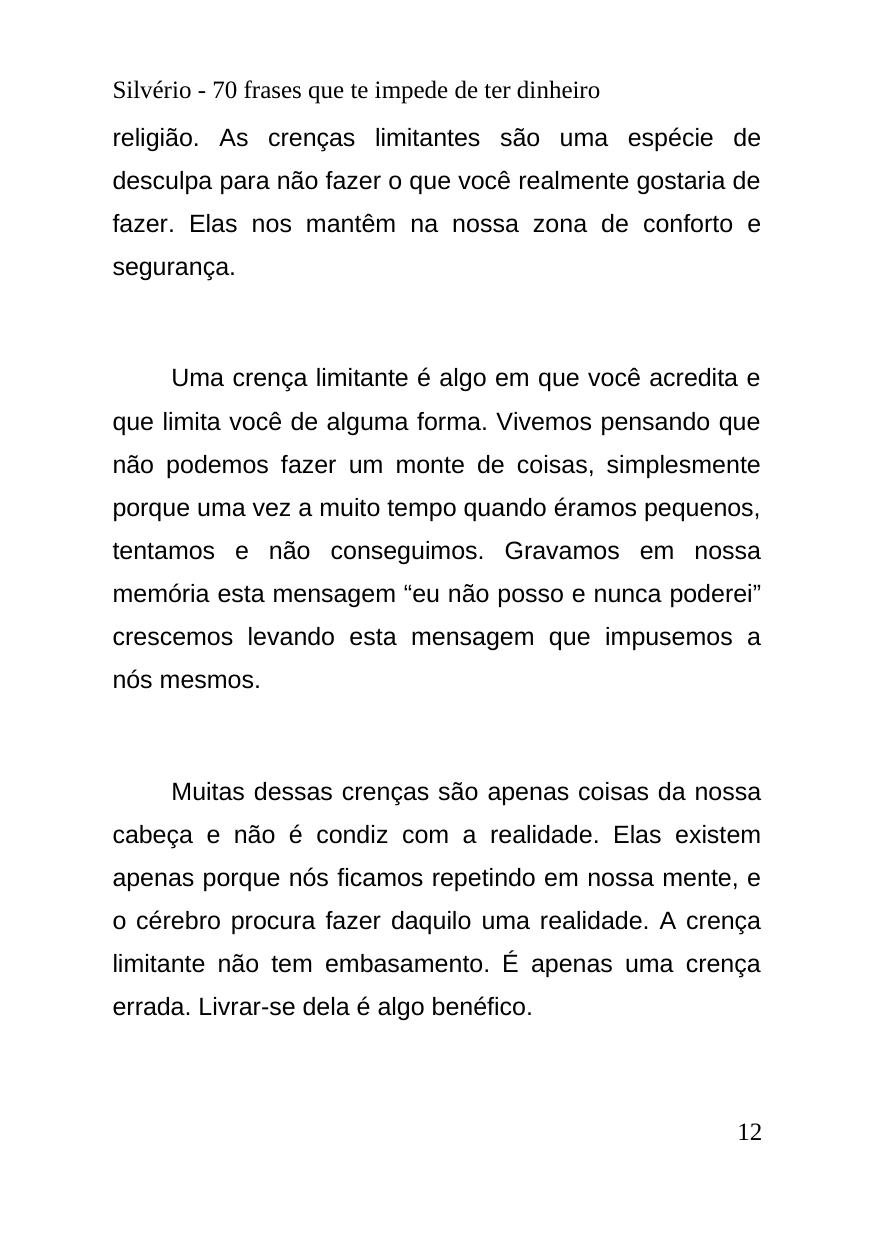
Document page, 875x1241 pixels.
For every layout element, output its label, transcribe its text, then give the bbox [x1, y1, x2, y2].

text Uma crença limitante é algo em que você acredita e que limita você de alguma forma. Vivemos pensando que não podemos fazer um monte de coisas, simplesmente porque uma vez a muito tempo quando éramos pequenos, tentamos e não conseguimos. Gravamos em nossa memória esta mensagem “eu não posso e nunca poderei” crescemos levando esta mensagem que impusemos a nós mesmos. [112, 363, 762, 694]
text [112, 123, 762, 281]
text Muitas dessas crenças são apenas coisas da nossa cabeça e não é condiz com a realidade. Elas existem apenas porque nós ficamos repetindo em nossa mente, e o cérebro procura fazer daquilo uma realidade. A crença limitante não tem embasamento. É apenas uma crença errada. Livrar-se dela é algo benéfico. [112, 776, 762, 1021]
